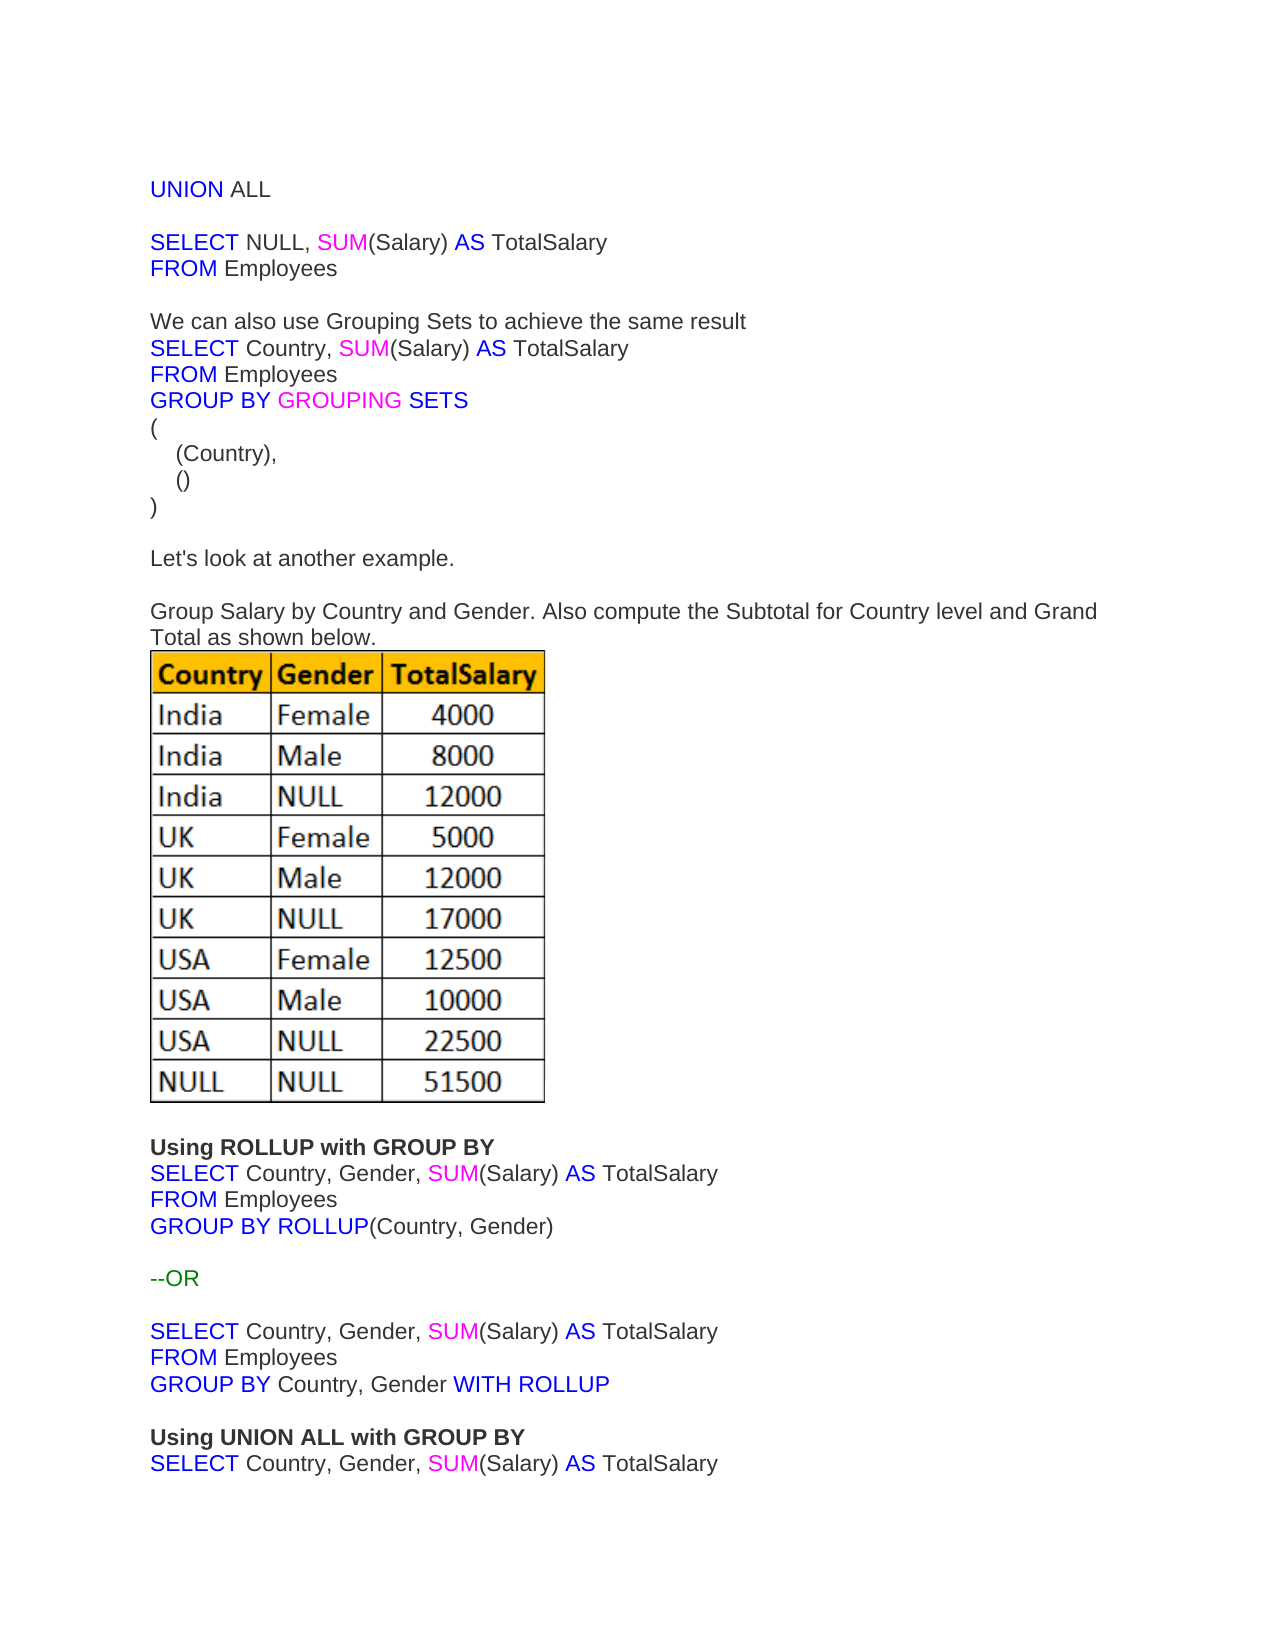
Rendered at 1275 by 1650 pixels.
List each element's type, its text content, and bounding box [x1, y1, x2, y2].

text FROM Employees [150, 361, 1125, 387]
text SELECT Country, Gender, SUM(Salary) AS TotalSalary [150, 1318, 1125, 1344]
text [150, 334, 1125, 361]
picture [150, 650, 546, 1103]
text SELECT Country, Gender, SUM(Salary) AS TotalSalary [150, 1160, 1125, 1186]
text FROM Employees [150, 1186, 1125, 1213]
text SELECT Country, Gender, SUM(Salary) AS TotalSalary [150, 1450, 1125, 1476]
text (Country), [150, 440, 1125, 466]
text We can also use Grouping Sets to achieve the same result [150, 282, 1125, 334]
text FROM Employees [150, 1344, 1125, 1371]
text Using UNION ALL with GROUP BY [150, 1397, 1125, 1450]
text UNION ALL [150, 176, 1125, 203]
text GROUP BY Country, Gender WITH ROLLUP [150, 1371, 1125, 1397]
text SELECT NULL, SUM(Salary) AS TotalSalary [150, 229, 1125, 255]
text FROM Employees [150, 255, 1125, 282]
text --OR [150, 1265, 1125, 1292]
text GROUP BY GROUPING SETS [150, 387, 1125, 413]
text ) [150, 493, 1125, 519]
text ( [150, 413, 1125, 440]
text () [150, 466, 1125, 493]
text GROUP BY ROLLUP(Country, Gender) [150, 1213, 1125, 1239]
